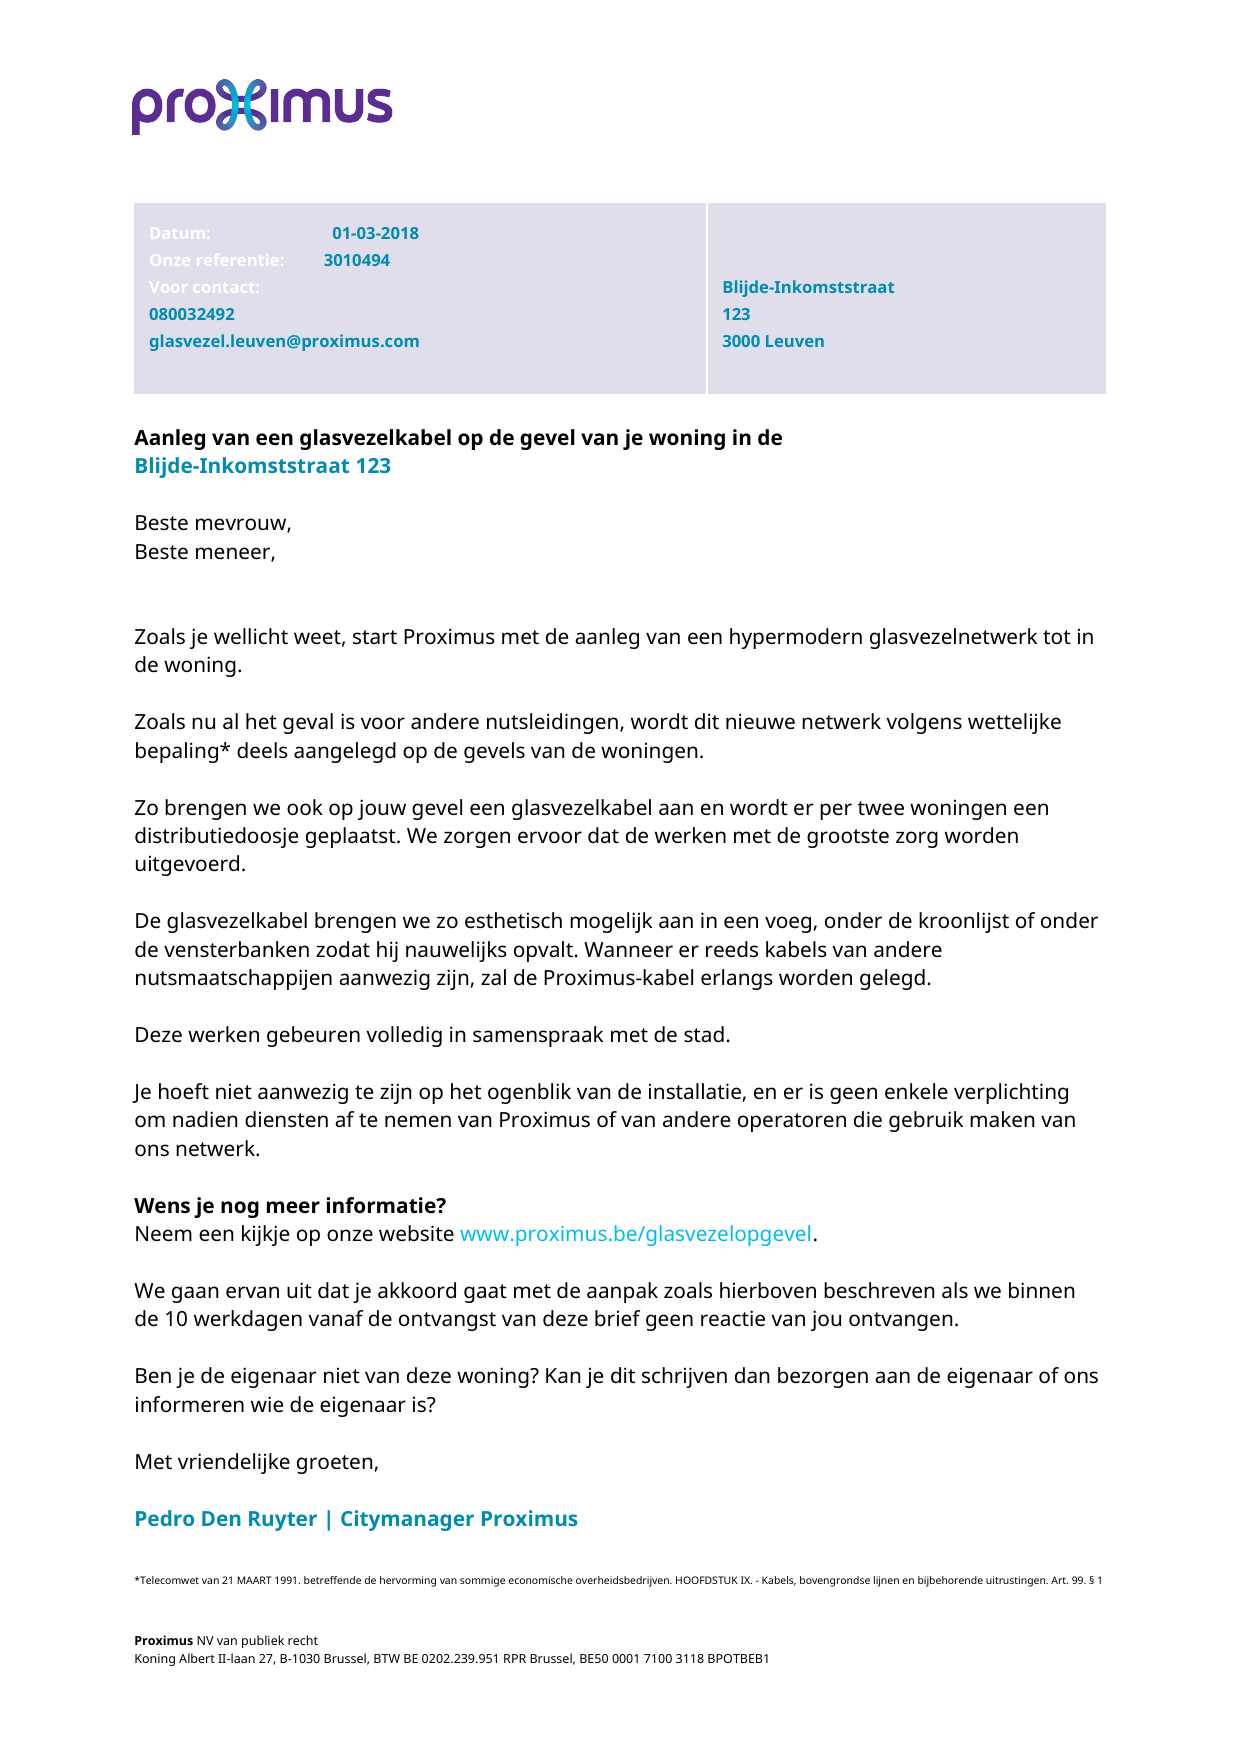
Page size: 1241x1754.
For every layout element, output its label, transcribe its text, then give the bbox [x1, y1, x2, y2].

text Met vriendelijke groeten, [134, 1447, 1106, 1475]
text De glasvezelkabel brengen we zo esthetisch mogelijk aan in een voeg, onder de kroonlijst of onder de vensterbanken zodat hij nauwelijks opvalt. Wanneer er reeds kabels van andere nutsmaatschappijen aanwezig zijn, zal de Proximus-kabel erlangs worden gelegd. [134, 906, 1106, 992]
text Deze werken gebeuren volledig in samenspraak met de stad. [134, 1020, 1106, 1049]
text Ben je de eigenaar niet van deze woning? Kan je dit schrijven dan bezorgen aan de eigenaar of ons informeren wie de eigenaar is? [134, 1361, 1106, 1418]
text Zo brengen we ook op jouw gevel een glasvezelkabel aan en wordt er per twee woningen een distributiedoosje geplaatst. We zorgen ervoor dat de werken met de grootste zorg worden uitgevoerd. [134, 793, 1106, 878]
table_header Blijde-Inkomststraat 123 3000 Leuven [708, 203, 1106, 394]
text Pedro Den Ruyter | Citymanager Proximus [134, 1504, 1106, 1532]
text Wens je nog meer informatie? [134, 1191, 1106, 1219]
table_header Datum: 01-03-2018 Onze referentie: 3010494 Voor contact: 080032492 glasvezel.leuven@proximus.com [134, 203, 706, 394]
text Beste meneer, [134, 537, 1106, 565]
text *Telecomwet van 21 MAART 1991. betreffende de hervorming van sommige economische overheidsbedrijven. HOOFDSTUK IX. - Kabels, bovengrondse lijnen en bijbehorende uitrustingen. Art. 99. § 1 [134, 1561, 1106, 1588]
text Blijde-Inkomststraat 123 [134, 451, 1106, 480]
picture [0, 0, 1241, 149]
text Neem een kijkje op onze website www.proximus.be/glasvezelopgevel. [134, 1219, 1106, 1248]
text Zoals nu al het geval is voor andere nutsleidingen, wordt dit nieuwe netwerk volgens wettelijke bepaling* deels aangelegd op de gevels van de woningen. [134, 707, 1106, 764]
text We gaan ervan uit dat je akkoord gaat met de aanpak zoals hierboven beschreven als we binnen de 10 werkdagen vanaf de ontvangst van deze brief geen reactie van jou ontvangen. [134, 1276, 1106, 1333]
text Beste mevrouw, [134, 508, 1106, 537]
text Zoals je wellicht weet, start Proximus met de aanleg van een hypermodern glasvezelnetwerk tot in de woning. [134, 622, 1106, 679]
text Aanleg van een glasvezelkabel op de gevel van je woning in de [134, 423, 1106, 451]
text Je hoeft niet aanwezig te zijn op het ogenblik van de installatie, en er is geen enkele verplichting om nadien diensten af te nemen van Proximus of van andere operatoren die gebruik maken van ons netwerk. [134, 1077, 1106, 1162]
